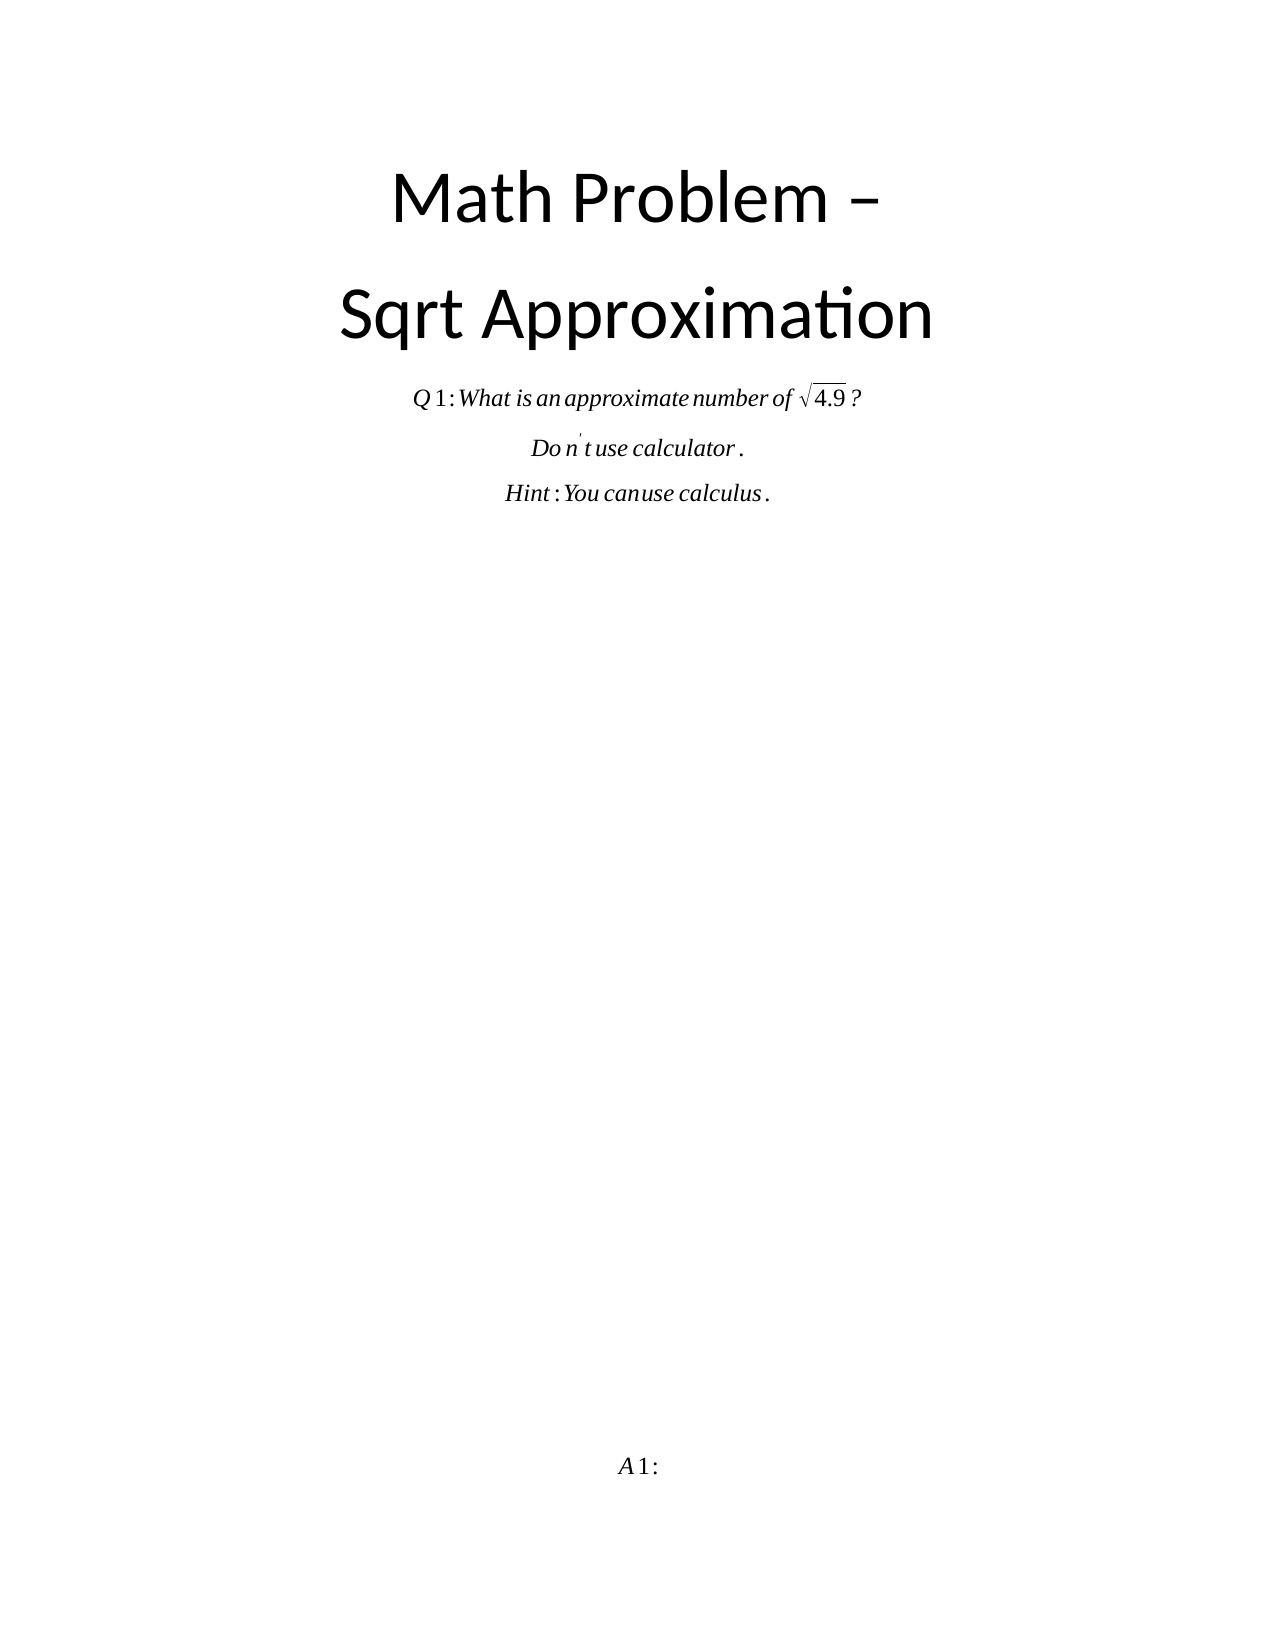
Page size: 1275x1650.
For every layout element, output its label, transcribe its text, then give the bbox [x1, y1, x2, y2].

text Sqrt Approximation [150, 266, 1125, 357]
text Math Problem – [150, 150, 1125, 242]
